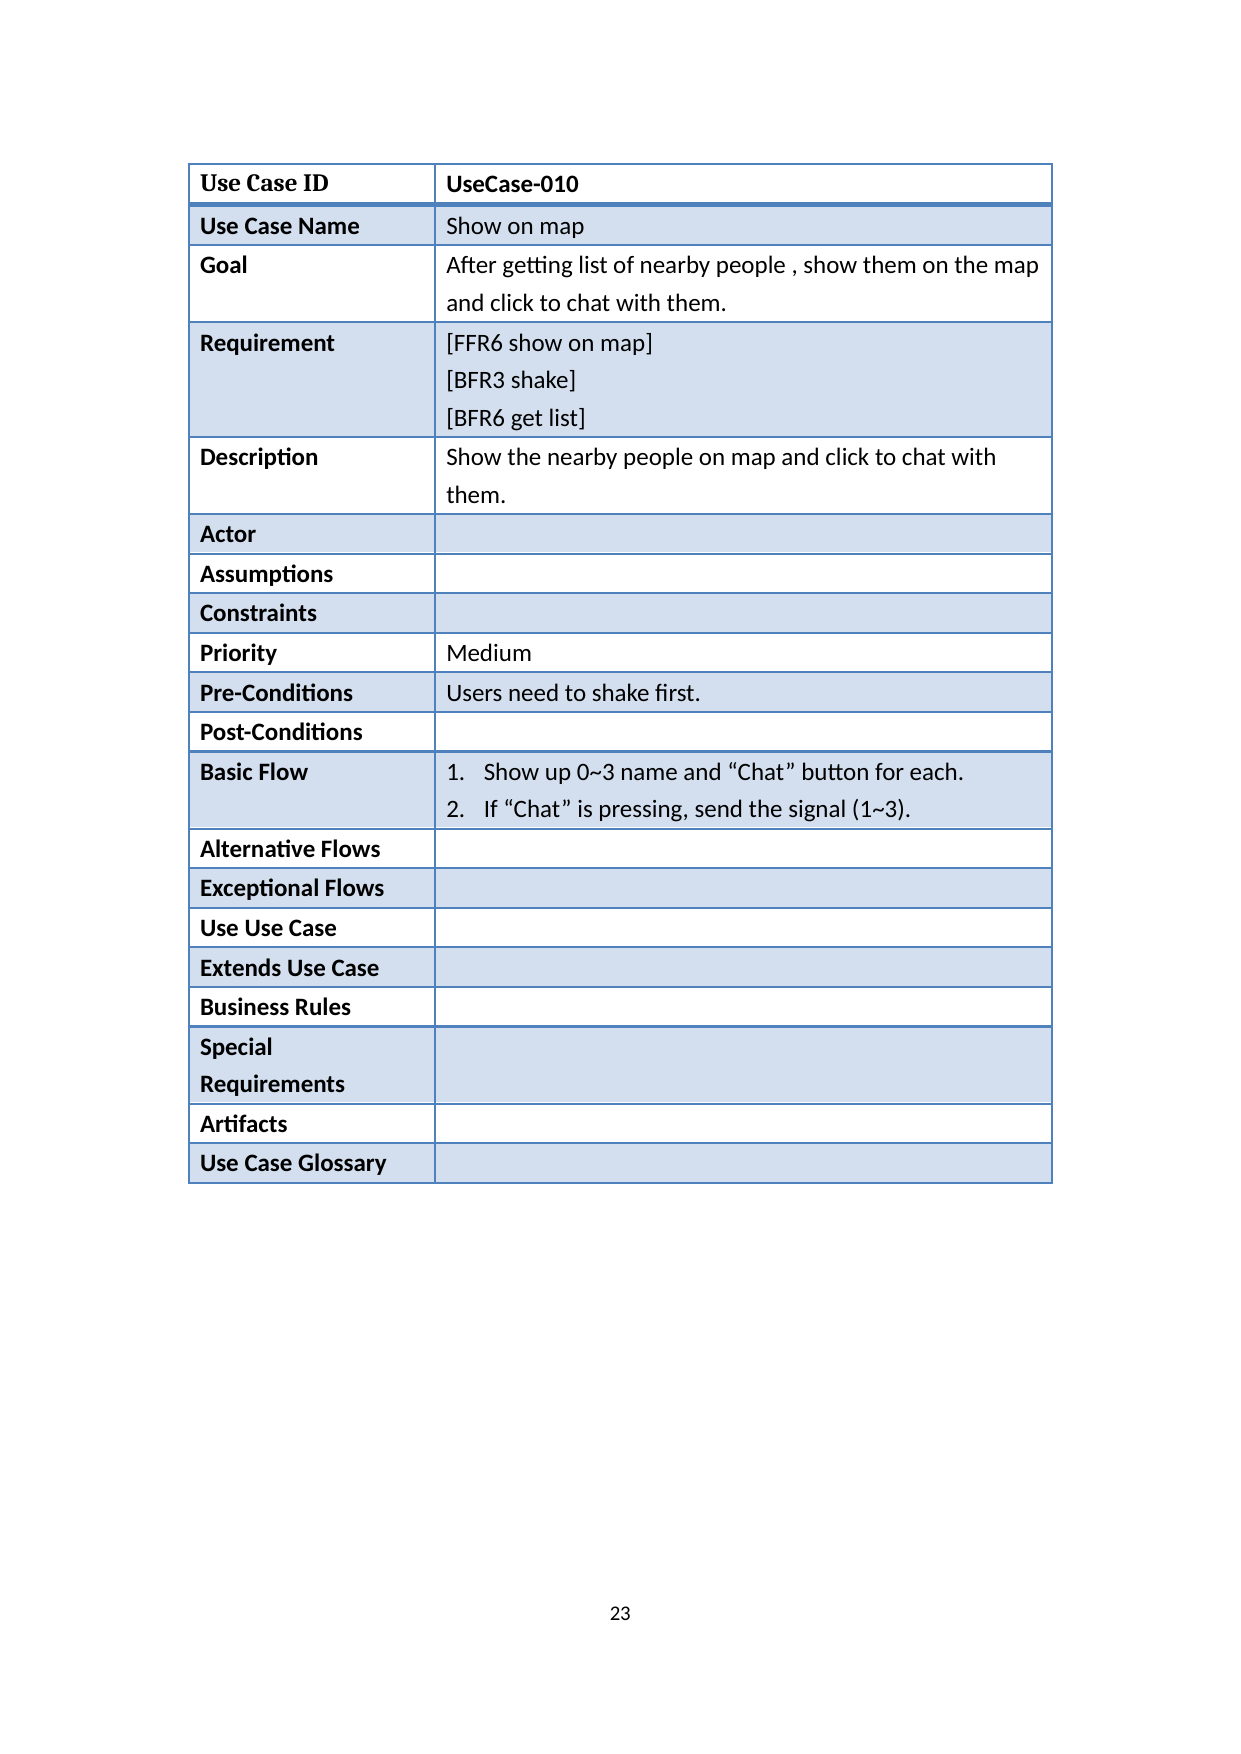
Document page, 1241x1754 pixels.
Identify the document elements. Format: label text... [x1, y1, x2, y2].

table_cell Medium [436, 634, 1051, 671]
table_cell Extends Use Case [190, 948, 434, 986]
table_cell [436, 555, 1051, 592]
table_header UseCase-010 [436, 165, 1051, 202]
table_cell [436, 713, 1051, 750]
table_cell Post-Conditions [190, 713, 434, 750]
table_cell Business Rules [190, 988, 434, 1025]
table_cell Actor [190, 515, 434, 552]
table_cell Assumptions [190, 555, 434, 592]
table_cell Show the nearby people on map and click to chat with them. [436, 438, 1051, 513]
table_cell Basic Flow [190, 753, 434, 827]
table_cell [436, 594, 1051, 632]
table_cell Goal [190, 246, 434, 321]
table_cell After getting list of nearby people , show them on the map and click to chat with them. [436, 246, 1051, 321]
table_cell Use Case Name [190, 207, 434, 244]
table_cell Use Use Case [190, 909, 434, 946]
table_cell Show up 0~3 name and “Chat” button for each. If “Chat” is pressing, send the signal (1~3). [436, 753, 1051, 827]
table_cell Use Case Glossary [190, 1144, 434, 1182]
table_cell [FFR6 show on map] [BFR3 shake] [BFR6 get list] [436, 323, 1051, 436]
table_cell Alternative Flows [190, 830, 434, 867]
table_cell Description [190, 438, 434, 513]
table_cell [436, 909, 1051, 946]
table_cell [436, 948, 1051, 986]
table_cell [436, 1028, 1051, 1102]
table_cell Show on map [436, 207, 1051, 244]
table_cell Constraints [190, 594, 434, 632]
table_cell Requirement [190, 323, 434, 436]
table_cell Exceptional Flows [190, 869, 434, 907]
table_cell [436, 1144, 1051, 1182]
table_cell [436, 830, 1051, 867]
table_cell Users need to shake first. [436, 673, 1051, 711]
table_cell Artifacts [190, 1105, 434, 1142]
table_cell Special Requirements [190, 1028, 434, 1102]
table_cell Pre-Conditions [190, 673, 434, 711]
table_cell Priority [190, 634, 434, 671]
table_header Use Case ID [190, 165, 434, 202]
table_cell [436, 988, 1051, 1025]
table_cell [436, 515, 1051, 552]
table_cell [436, 1105, 1051, 1142]
table_cell [436, 869, 1051, 907]
